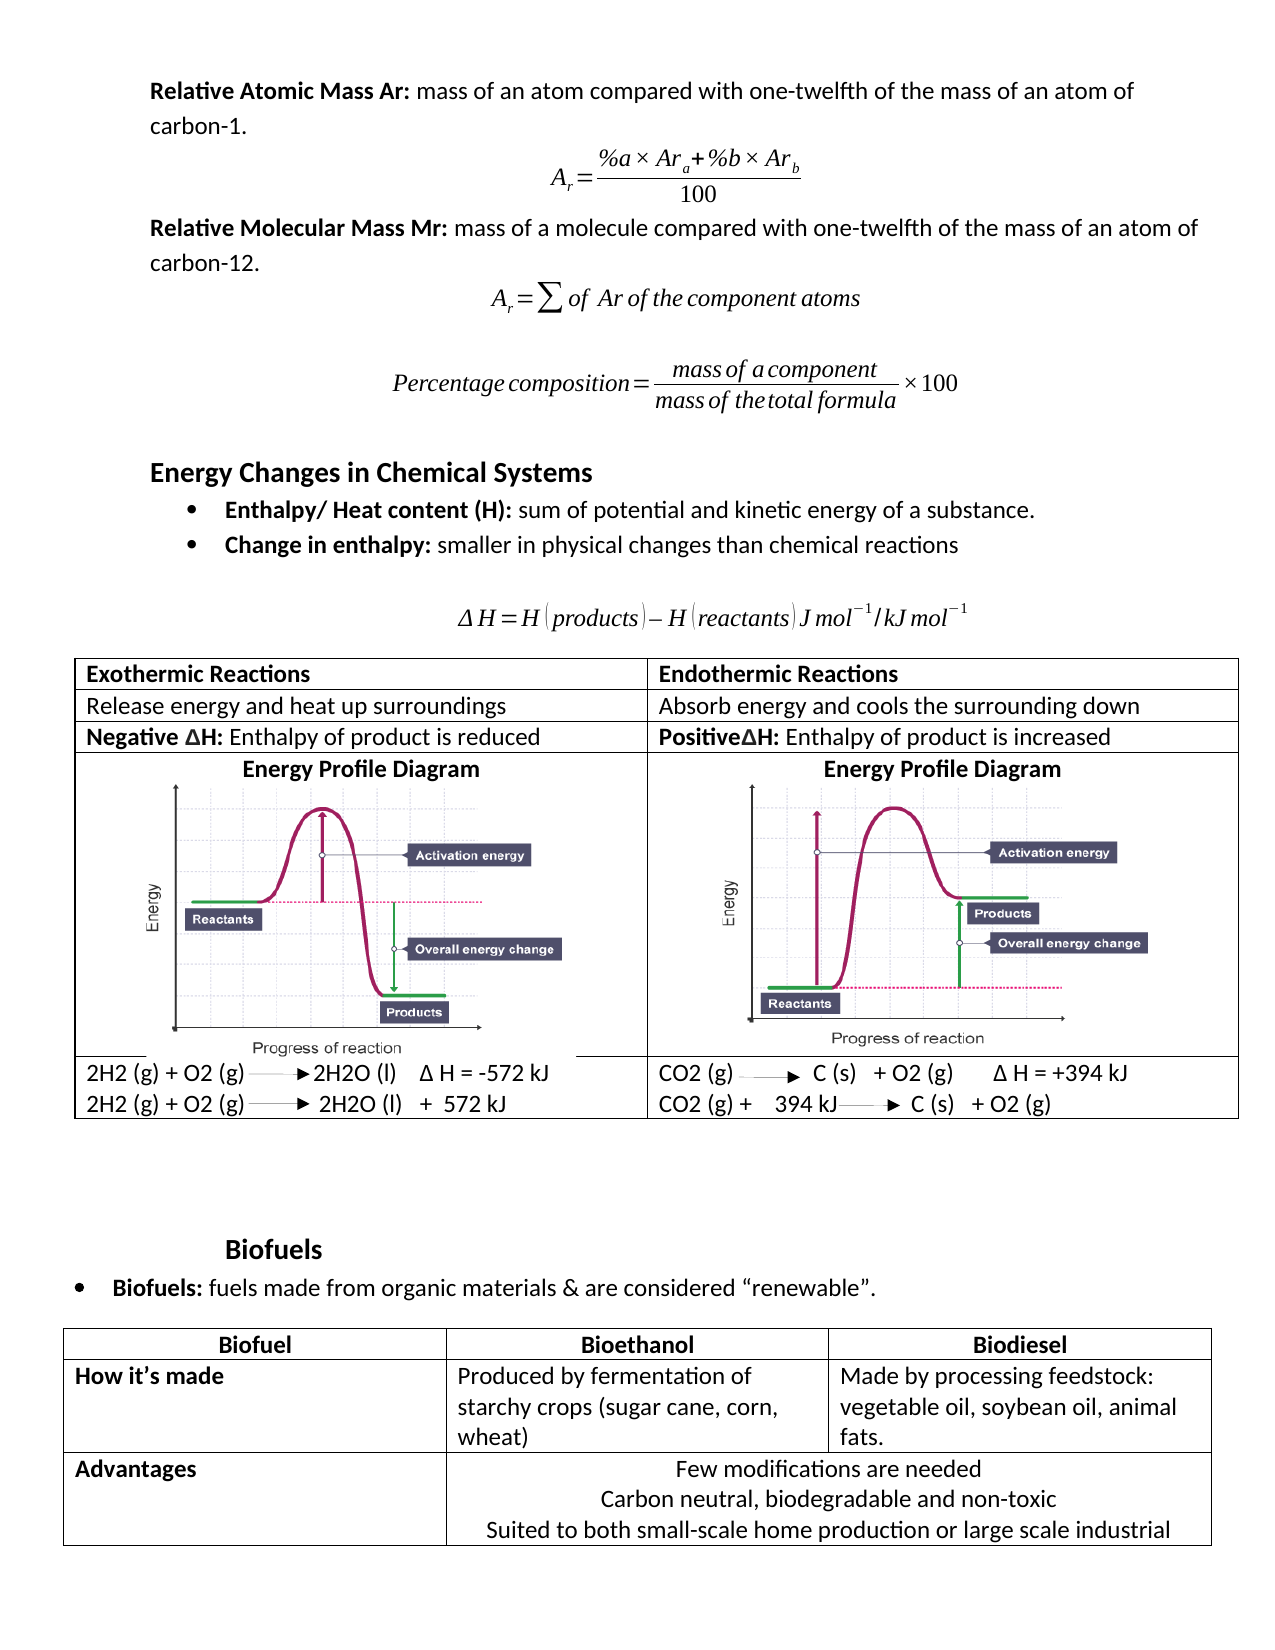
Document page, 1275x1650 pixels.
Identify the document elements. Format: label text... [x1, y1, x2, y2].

list Relative Molecular Mass Mr: mass of a molecule compared with one-twelfth of the mass of an atom of carbon-12. [150, 212, 1200, 277]
table_cell Produced by fermentation of starchy crops (sugar cane, corn, wheat) [447, 1360, 828, 1452]
picture [722, 783, 1163, 1047]
table_cell Absorb energy and cools the surrounding down [648, 690, 1238, 721]
table_cell Release energy and heat up surroundings [76, 690, 647, 721]
list Change in enthalpy: smaller in physical changes than chemical reactions [187, 530, 1200, 560]
table_cell Advantages [64, 1453, 446, 1544]
list Biofuels: fuels made from organic materials & are considered “renewable”. [75, 1272, 1200, 1302]
table_header Exothermic Reactions [76, 659, 647, 689]
list Energy Changes in Chemical Systems [150, 454, 1200, 489]
table_cell Energy Profile Diagram [76, 753, 647, 1056]
table_cell CO2 (g) C (s) + O2 (g) ∆ H = +394 kJ CO2 (g) + 394 kJ C (s) + O2 (g) [648, 1057, 1238, 1118]
table_header Biodiesel [829, 1329, 1211, 1359]
list Relative Atomic Mass Ar: mass of an atom compared with one-twelfth of the mass of an atom of carbon-1. [150, 75, 1200, 141]
table_cell Few modifications are needed Carbon neutral, biodegradable and non-toxic Suited to both small-scale home production or large scale industrial [447, 1453, 1211, 1544]
picture [146, 783, 577, 1057]
table_header Bioethanol [447, 1329, 828, 1359]
table_cell 2H2 (g) + O2 (g) 2H2O (l) ∆ H = -572 kJ 2H2 (g) + O2 (g) 2H2O (l) + 572 kJ [76, 1057, 647, 1118]
table_cell How it’s made [64, 1360, 446, 1452]
list Enthalpy/ Heat content (H): sum of potential and kinetic energy of a substance. [187, 495, 1200, 525]
list Biofuels [225, 1231, 1200, 1267]
table_cell Energy Profile Diagram [648, 753, 1238, 1056]
table_header Endothermic Reactions [648, 659, 1238, 689]
table_cell PositiveΔH: Enthalpy of product is increased [648, 722, 1238, 752]
table_cell Negative ΔH: Enthalpy of product is reduced [76, 722, 647, 752]
table_cell Made by processing feedstock: vegetable oil, soybean oil, animal fats. [829, 1360, 1211, 1452]
table_header Biofuel [64, 1329, 446, 1359]
